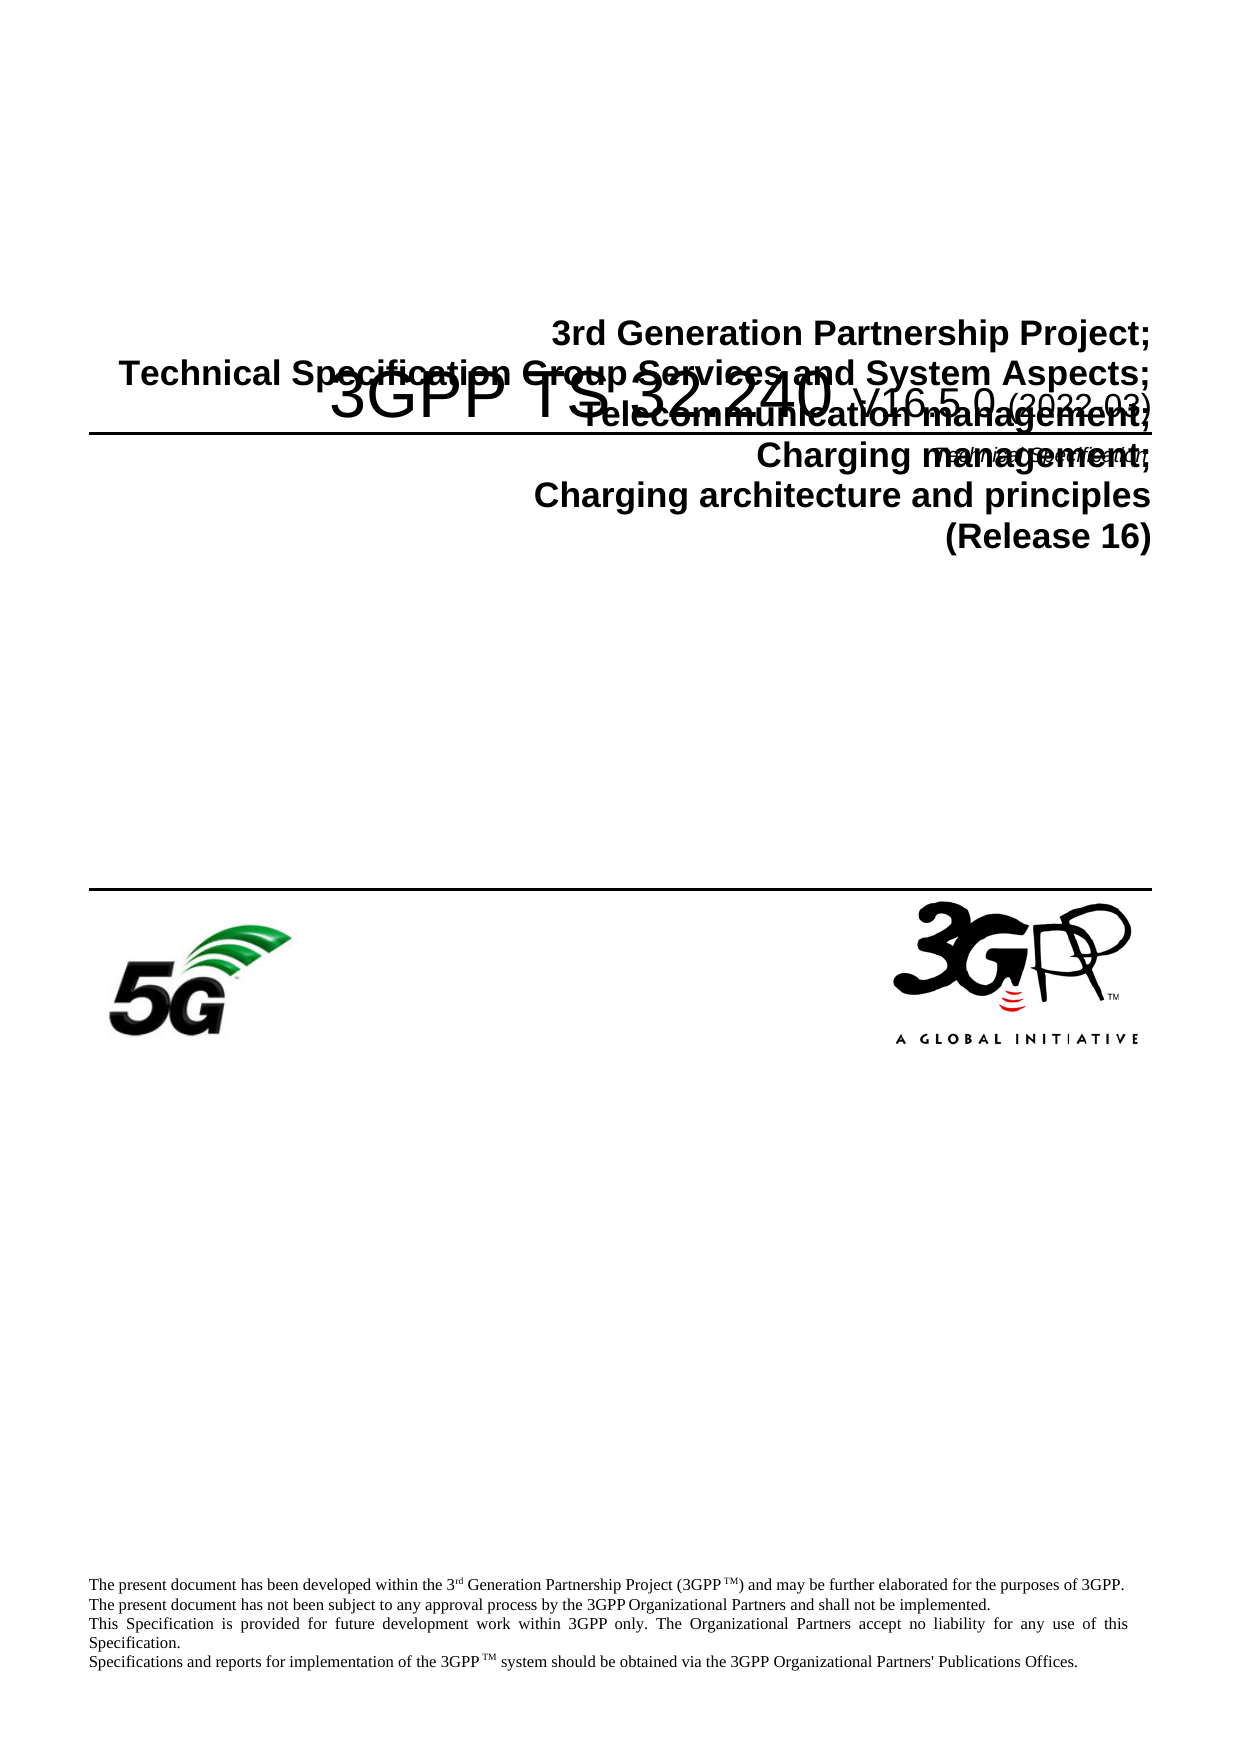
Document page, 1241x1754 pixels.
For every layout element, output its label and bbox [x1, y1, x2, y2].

picture [100, 911, 299, 1049]
picture [885, 893, 1152, 1049]
